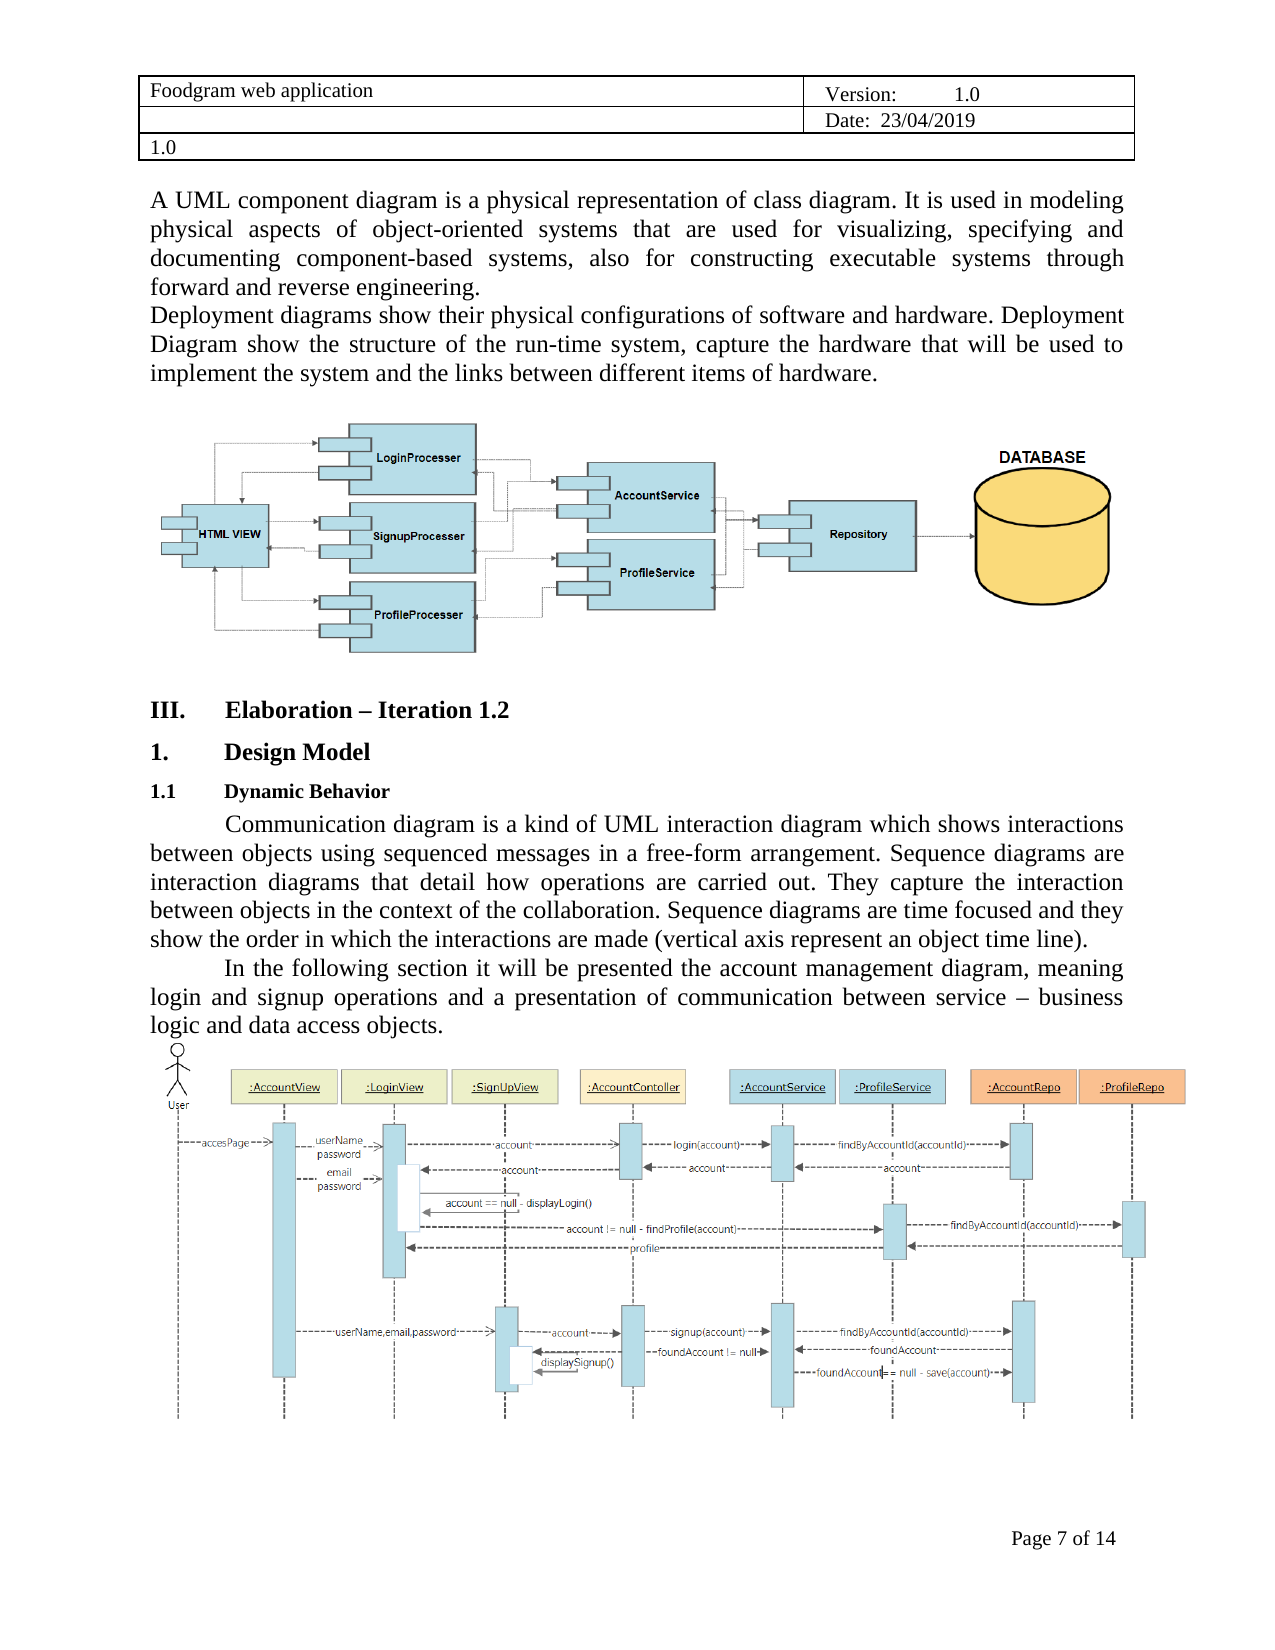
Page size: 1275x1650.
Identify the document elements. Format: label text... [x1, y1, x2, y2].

text In the following section it will be presented the account management diagram, meaning login and signup operations and a presentation of communication between service – business logic and data access objects. [150, 953, 1125, 1039]
subtitle Dynamic Behavior [150, 778, 1125, 803]
subtitle Design Model [150, 737, 1125, 765]
picture [150, 1039, 1188, 1421]
picture [150, 399, 1125, 683]
text Communication diagram is a kind of UML interaction diagram which shows interactions between objects using sequenced messages in a free-form arrangement. Sequence diagrams are interaction diagrams that detail how operations are carried out. They capture the interaction between objects in the context of the collaboration. Sequence diagrams are time focused and they show the order in which the interactions are made (vertical axis represent an object time line). [150, 809, 1125, 953]
subtitle Elaboration – Iteration 1.2 [150, 695, 1125, 724]
text A UML component diagram is a physical representation of class diagram. It is used in modeling physical aspects of object-oriented systems that are used for visualizing, specifying and documenting component-based systems, also for constructing executable systems through forward and reverse engineering. [150, 185, 1125, 300]
text Deployment diagrams show their physical configurations of software and hardware. Deployment Diagram show the structure of the run-time system, capture the hardware that will be used to implement the system and the links between different items of hardware. [150, 300, 1125, 387]
